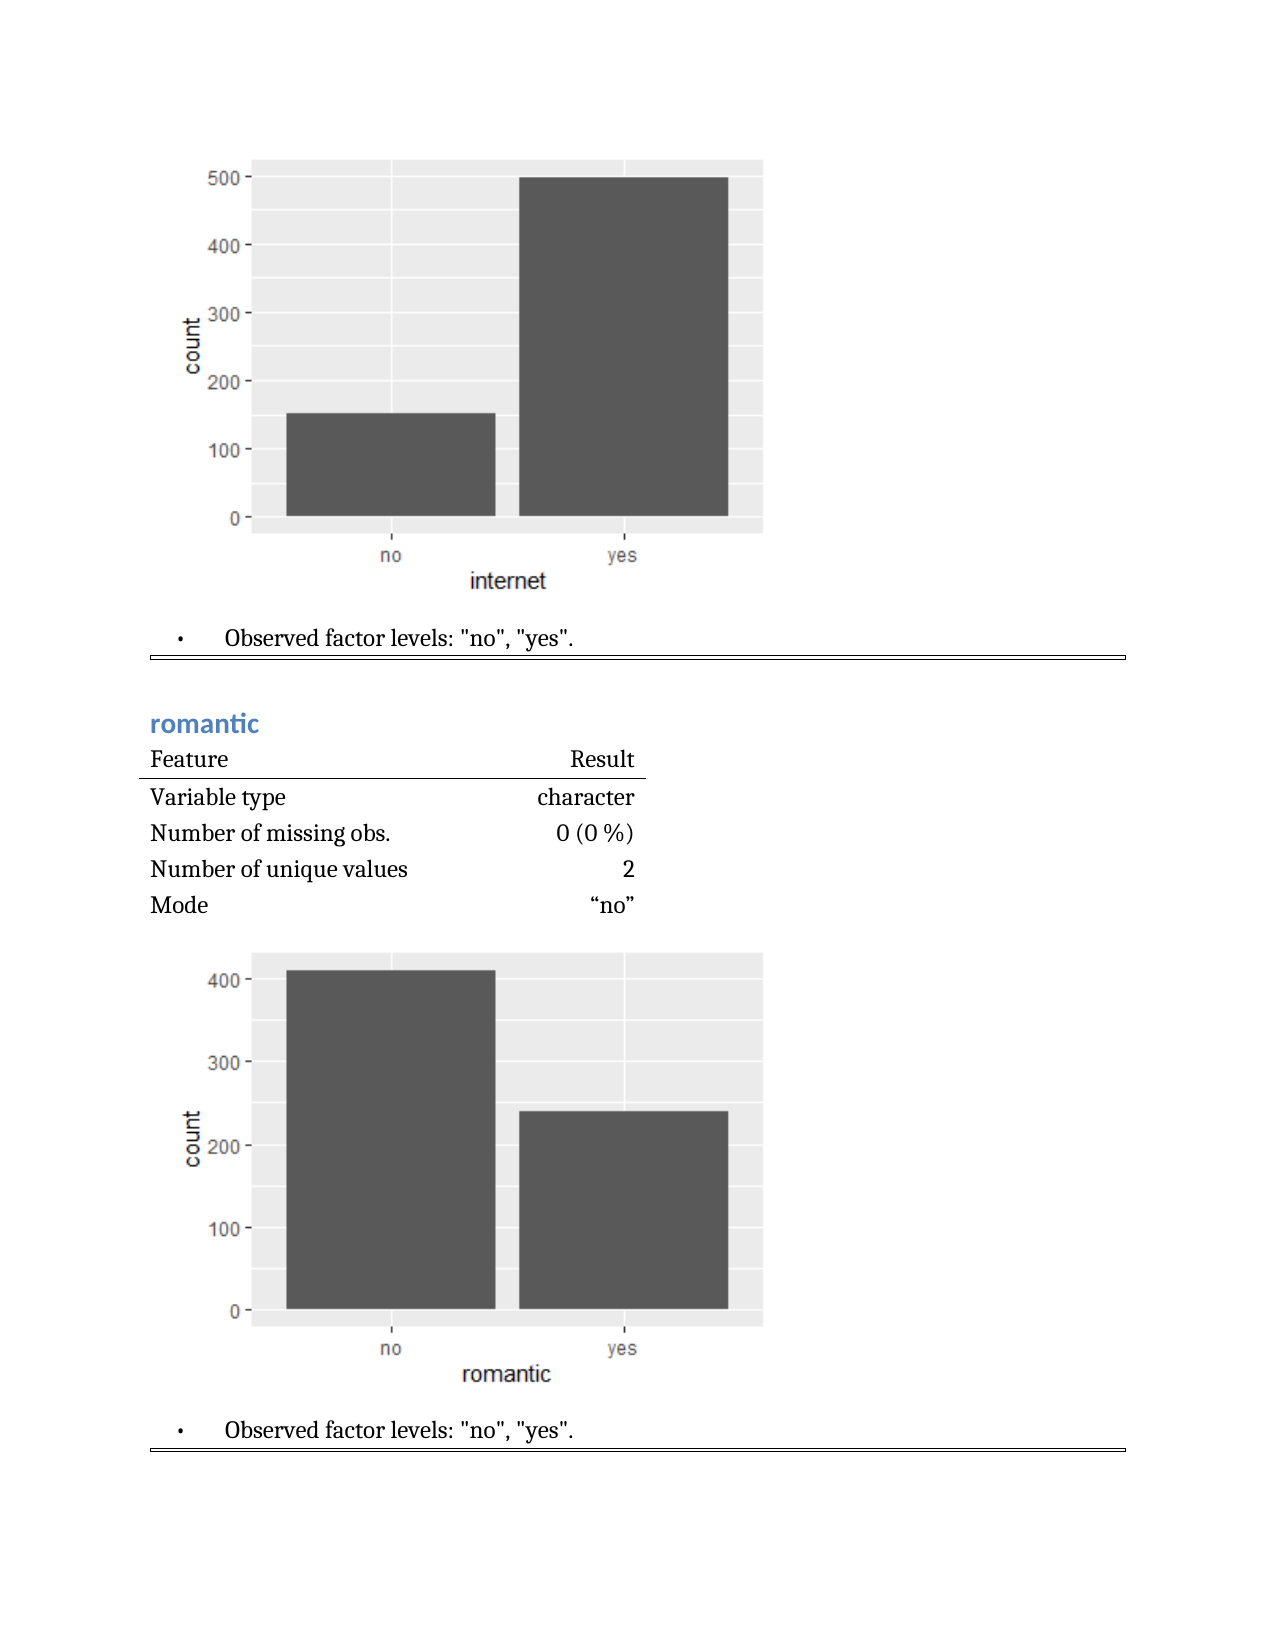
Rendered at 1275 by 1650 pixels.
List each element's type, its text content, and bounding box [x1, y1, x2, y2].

list Observed factor levels: "no", "yes". [175, 1416, 1125, 1445]
picture [168, 150, 776, 605]
list Observed factor levels: "no", "yes". [175, 623, 1125, 652]
table_cell Number of unique values [139, 851, 486, 888]
table_cell “no” [486, 888, 646, 924]
table_cell Mode [139, 888, 486, 924]
table_cell 2 [486, 851, 646, 888]
table_header Result [486, 741, 646, 777]
table_cell 0 (0 %) [486, 815, 646, 851]
table_cell Number of missing obs. [139, 815, 486, 851]
table_cell Variable type [139, 779, 486, 815]
picture [168, 942, 776, 1398]
table_cell character [486, 779, 646, 815]
subtitle romantic [150, 706, 1125, 741]
table_header Feature [139, 741, 486, 777]
